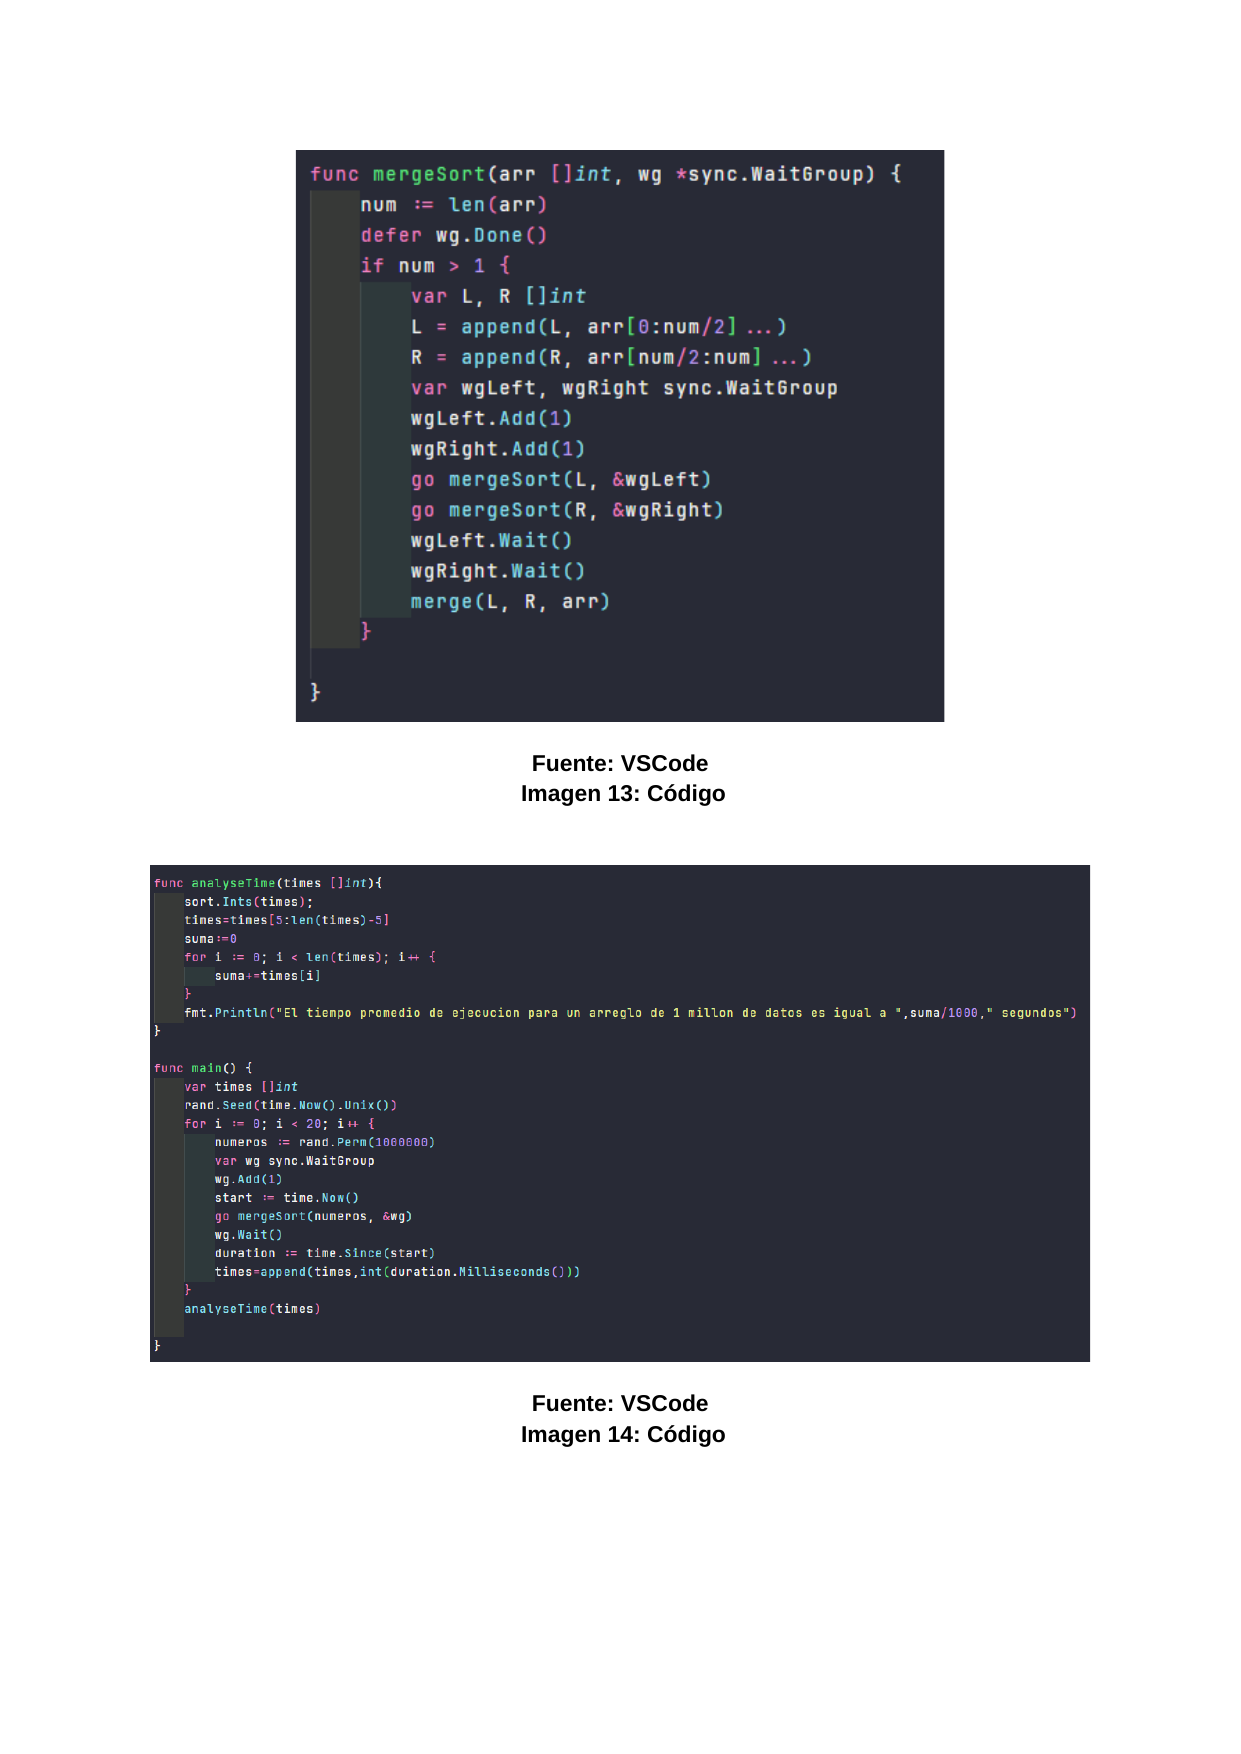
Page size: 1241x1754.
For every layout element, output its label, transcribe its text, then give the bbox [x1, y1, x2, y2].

text Fuente: VSCode Imagen 13: Código [150, 750, 1090, 807]
picture [150, 865, 1091, 1362]
picture [295, 150, 945, 722]
text Fuente: VSCode Imagen 14: Código [150, 1390, 1090, 1447]
